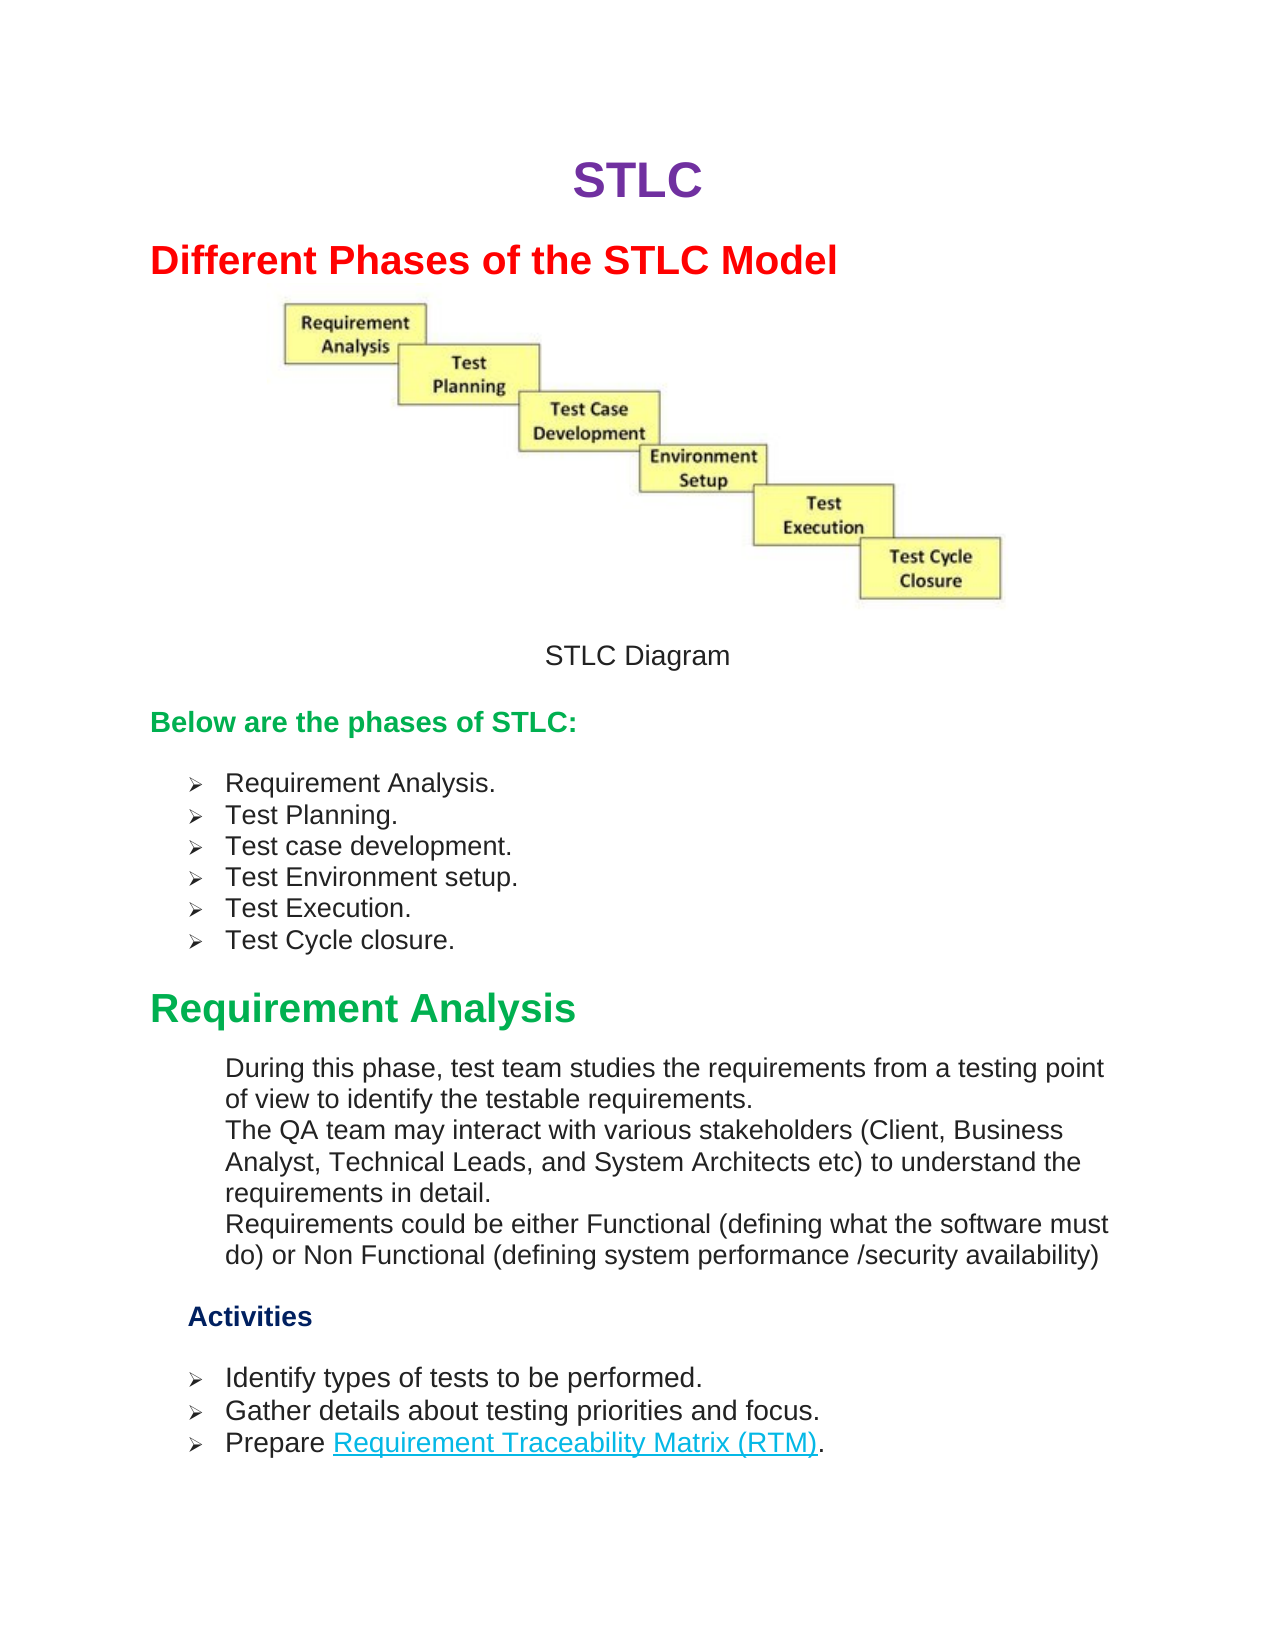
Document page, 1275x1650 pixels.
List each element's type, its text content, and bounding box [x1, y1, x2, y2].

picture [266, 283, 1009, 614]
list Gather details about testing priorities and focus. [187, 1394, 1125, 1426]
text Below are the phases of STLC: [150, 705, 1125, 738]
text Activities [150, 1300, 1125, 1332]
subtitle Requirement Analysis [150, 984, 1125, 1031]
list Test Environment setup. [187, 861, 1125, 892]
text Requirements could be either Functional (defining what the software must do) or Non Functional (defining system performance /security availability) [225, 1208, 1125, 1271]
subtitle Different Phases of the STLC Model [150, 237, 1125, 283]
list Identify types of tests to be performed. [187, 1361, 1125, 1394]
text The QA team may interact with various stakeholders (Client, Business Analyst, Technical Leads, and System Architects etc) to understand the requirements in detail. [225, 1114, 1125, 1208]
list Prepare Requirement Traceability Matrix (RTM). [187, 1426, 1125, 1458]
subtitle STLC [150, 150, 1125, 207]
text STLC Diagram [150, 638, 1125, 671]
list Test case development. [187, 830, 1125, 861]
list Test Cycle closure. [187, 924, 1125, 955]
text During this phase, test team studies the requirements from a testing point of view to identify the testable requirements. [225, 1052, 1125, 1114]
list Requirement Analysis. [187, 767, 1125, 799]
list Test Planning. [187, 799, 1125, 830]
list Test Execution. [187, 892, 1125, 924]
